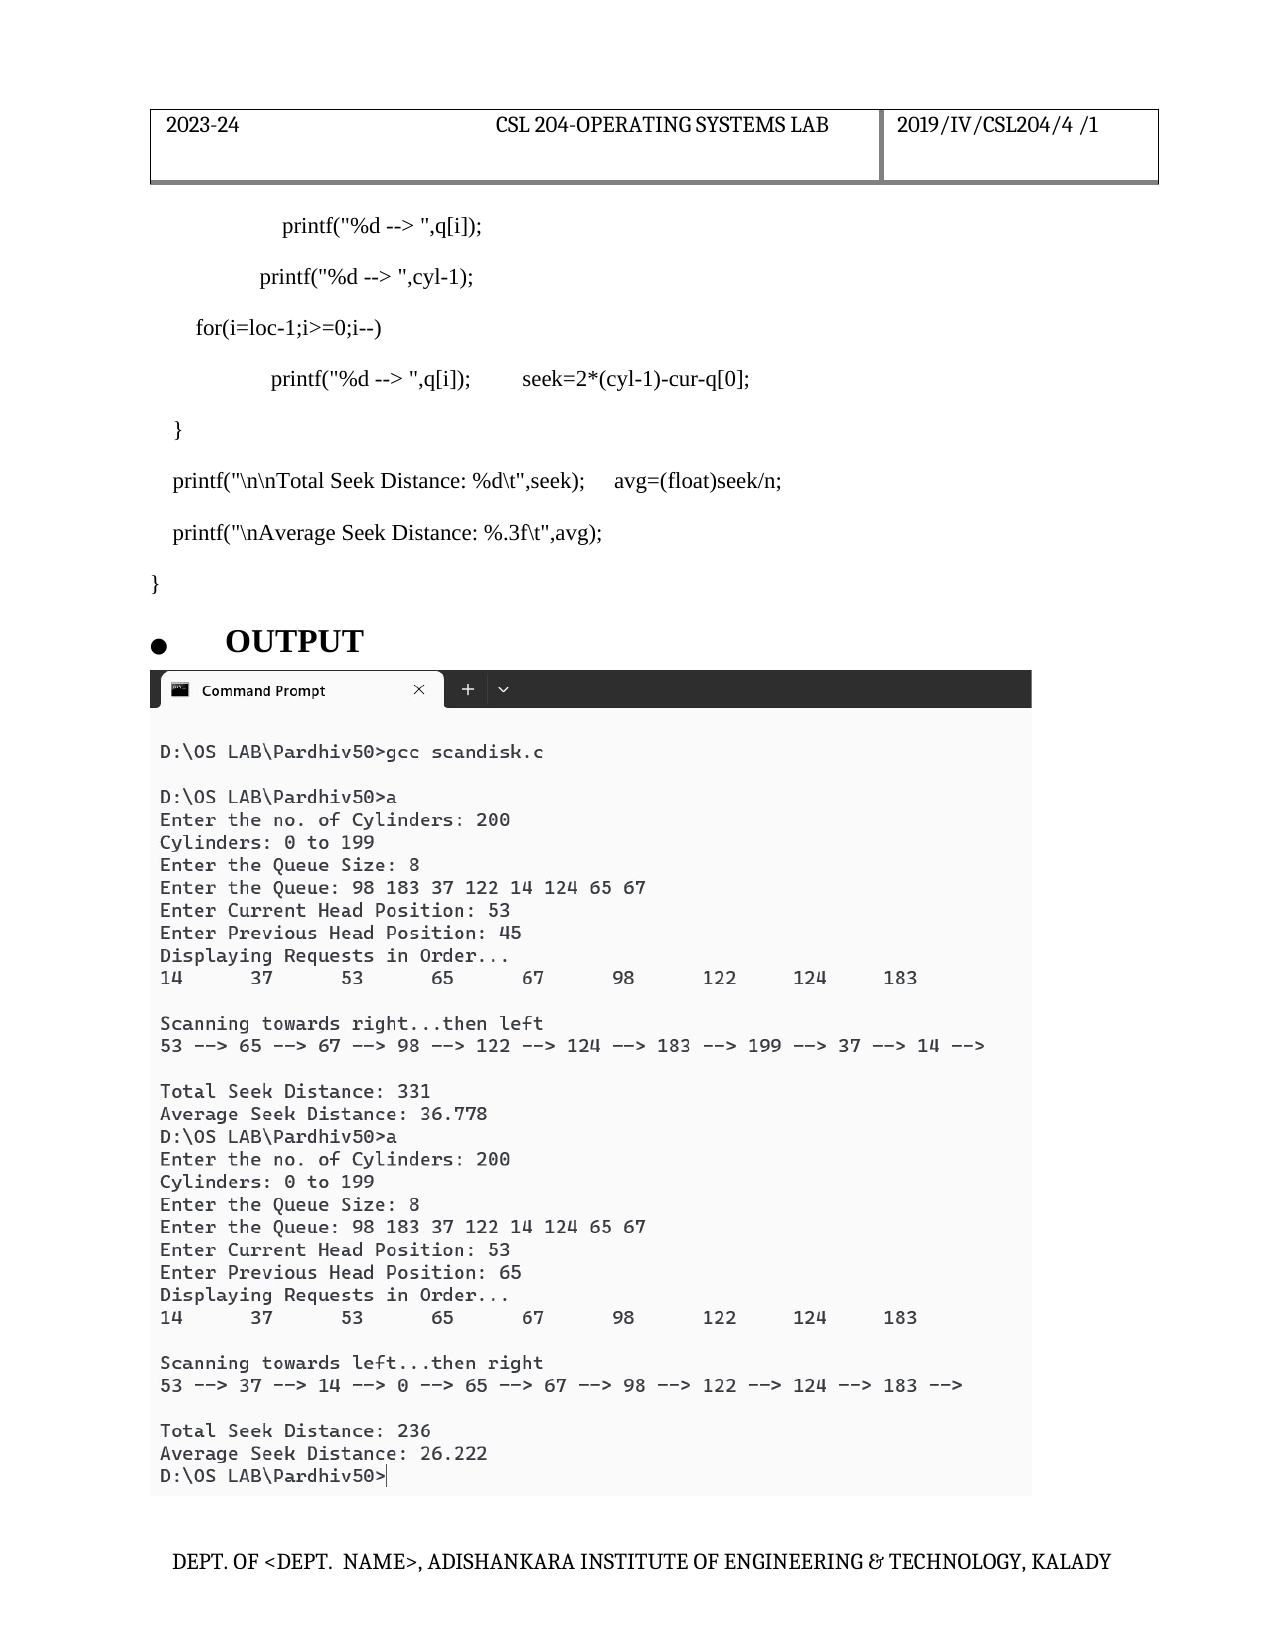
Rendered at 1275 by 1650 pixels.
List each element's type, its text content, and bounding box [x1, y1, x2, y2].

text printf("\nAverage Seek Distance: %.3f\t",avg); [149, 519, 985, 545]
text printf("\n\nTotal Seek Distance: %d\t",seek); avg=(float)seek/n; [149, 468, 802, 494]
text printf("%d --> ",q[i]); seek=2*(cyl-1)-cur-q[0]; [149, 366, 985, 392]
text } [149, 570, 201, 596]
text printf("%d --> ",q[i]); [148, 212, 1134, 239]
subtitle OUTPUT [149, 621, 1134, 664]
text printf("%d --> ",cyl-1); [148, 263, 1134, 290]
text } [149, 417, 985, 443]
text for(i=loc-1;i>=0;i--) [149, 314, 985, 341]
picture [150, 670, 1032, 1496]
